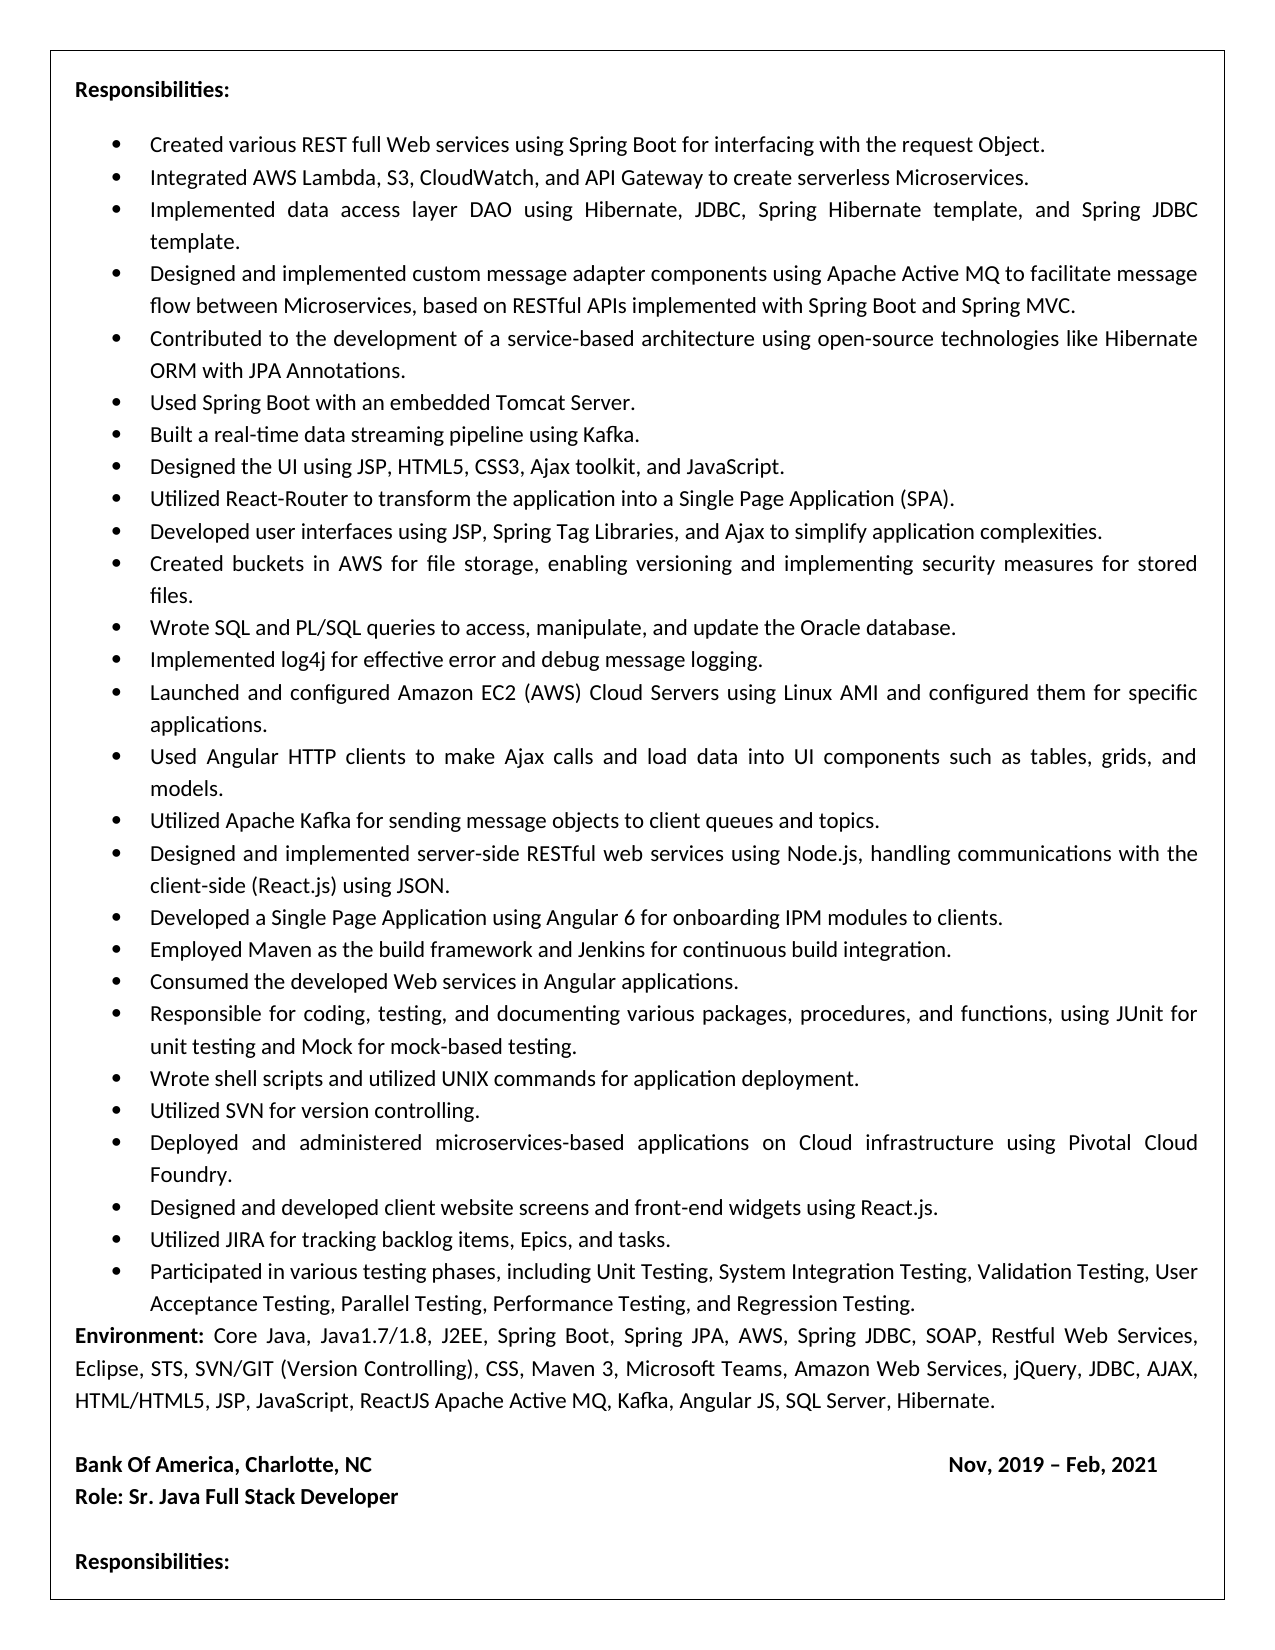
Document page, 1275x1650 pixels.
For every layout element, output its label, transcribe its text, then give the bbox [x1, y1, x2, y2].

list Utilized JIRA for tracking backlog items, Epics, and tasks. [112, 1225, 1200, 1253]
list Utilized SVN for version controlling. [112, 1096, 1200, 1124]
list Responsibilities: [75, 75, 1200, 103]
list Employed Maven as the build framework and Jenkins for continuous build integration. [112, 935, 1200, 963]
list Integrated AWS Lambda, S3, CloudWatch, and API Gateway to create serverless Microservices. [112, 163, 1200, 191]
list Wrote shell scripts and utilized UNIX commands for application deployment. [112, 1064, 1200, 1092]
list Developed a Single Page Application using Angular 6 for onboarding IPM modules to clients. [112, 903, 1200, 931]
list Responsible for coding, testing, and documenting various packages, procedures, and functions, using JUnit for unit testing and Mock for mock-based testing. [112, 999, 1200, 1060]
list Participated in various testing phases, including Unit Testing, System Integration Testing, Validation Testing, User Acceptance Testing, Parallel Testing, Performance Testing, and Regression Testing. [112, 1257, 1200, 1317]
list Implemented data access layer DAO using Hibernate, JDBC, Spring Hibernate template, and Spring JDBC template. [112, 195, 1200, 255]
list Created buckets in AWS for file storage, enabling versioning and implementing security measures for stored files. [112, 549, 1200, 609]
list Used Spring Boot with an embedded Tomcat Server. [112, 388, 1200, 416]
list Wrote SQL and PL/SQL queries to access, manipulate, and update the Oracle database. [112, 613, 1200, 641]
list Designed and developed client website screens and front-end widgets using React.js. [112, 1193, 1200, 1221]
list Utilized React-Router to transform the application into a Single Page Application (SPA). [112, 484, 1200, 513]
text Environment: Core Java, Java1.7/1.8, J2EE, Spring Boot, Spring JPA, AWS, Spring JDBC, SOAP, Restful Web Services, Eclipse, STS, SVN/GIT (Version Controlling), CSS, Maven 3, Microsoft Teams, Amazon Web Services, jQuery, JDBC, AJAX, HTML/HTML5, JSP, JavaScript, ReactJS Apache Active MQ, Kafka, Angular JS, SQL Server, Hibernate. [75, 1321, 1200, 1414]
list Deployed and administered microservices-based applications on Cloud infrastructure using Pivotal Cloud Foundry. [112, 1128, 1200, 1188]
list Developed user interfaces using JSP, Spring Tag Libraries, and Ajax to simplify application complexities. [112, 517, 1200, 545]
list Contributed to the development of a service-based architecture using open-source technologies like Hibernate ORM with JPA Annotations. [112, 324, 1200, 384]
list Designed the UI using JSP, HTML5, CSS3, Ajax toolkit, and JavaScript. [112, 452, 1200, 480]
list Role: Sr. Java Full Stack Developer [75, 1482, 1200, 1510]
list Built a real-time data streaming pipeline using Kafka. [112, 420, 1200, 448]
list Consumed the developed Web services in Angular applications. [112, 967, 1200, 995]
list Designed and implemented server-side RESTful web services using Node.js, handling communications with the client-side (React.js) using JSON. [112, 839, 1200, 899]
list Responsibilities: [75, 1547, 1200, 1575]
list Utilized Apache Kafka for sending message objects to client queues and topics. [112, 806, 1200, 834]
list Used Angular HTTP clients to make Ajax calls and load data into UI components such as tables, grids, and models. [112, 742, 1200, 802]
list Created various REST full Web services using Spring Boot for interfacing with the request Object. [112, 131, 1200, 158]
list Bank Of America, Charlotte, NC Nov, 2019 – Feb, 2021 [75, 1450, 1200, 1478]
list Designed and implemented custom message adapter components using Apache Active MQ to facilitate message flow between Microservices, based on RESTful APIs implemented with Spring Boot and Spring MVC. [112, 259, 1200, 319]
list Launched and configured Amazon EC2 (AWS) Cloud Servers using Linux AMI and configured them for specific applications. [112, 678, 1200, 738]
list Implemented log4j for effective error and debug message logging. [112, 646, 1200, 673]
